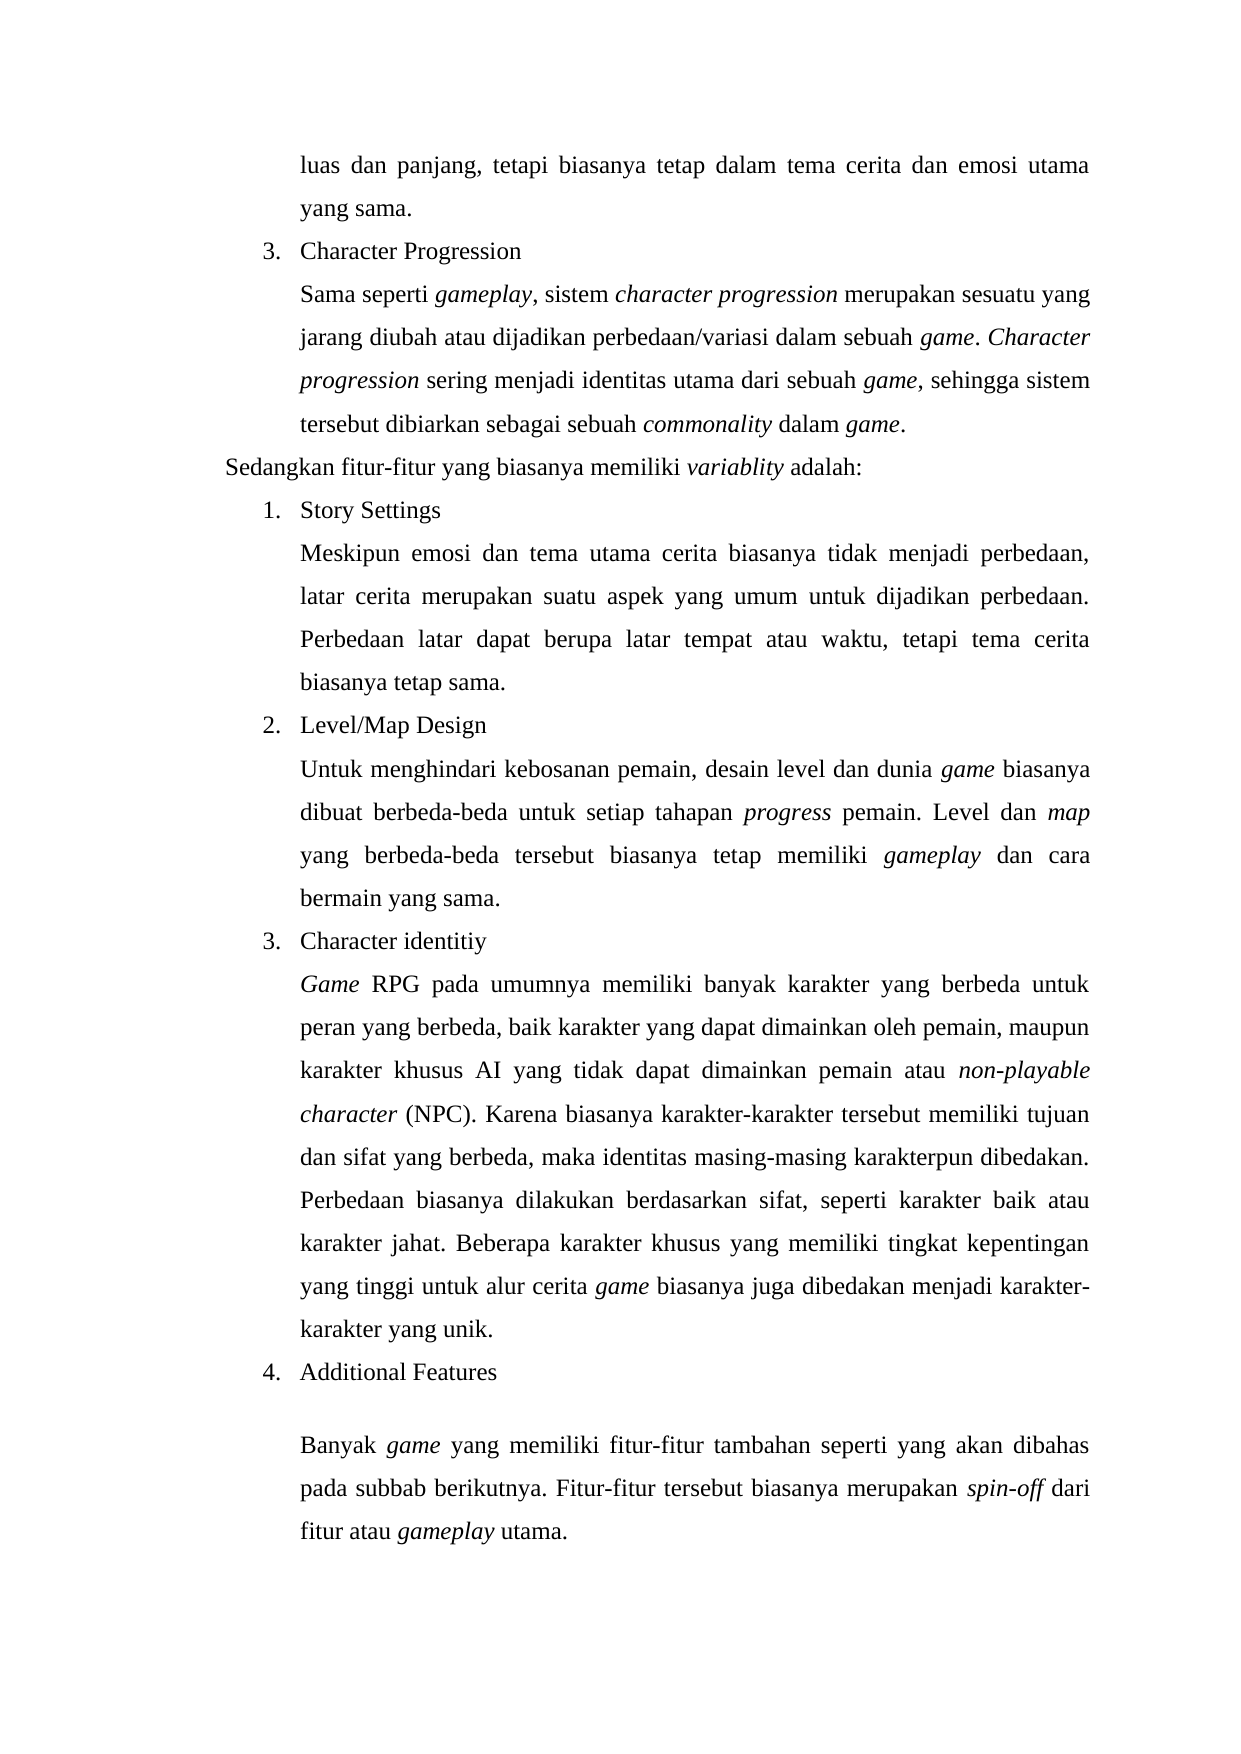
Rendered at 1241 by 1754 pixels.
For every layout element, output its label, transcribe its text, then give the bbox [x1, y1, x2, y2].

list Character identitiy [262, 926, 1090, 955]
text Untuk menghindari kebosanan pemain, desain level dan dunia game biasanya dibuat berbeda-beda untuk setiap tahapan progress pemain. Level dan map yang berbeda-beda tersebut biasanya tetap memiliki gameplay dan cara bermain yang sama. [300, 754, 1090, 912]
list Story Settings [262, 495, 1090, 524]
text Game RPG pada umumnya memiliki banyak karakter yang berbeda untuk peran yang berbeda, baik karakter yang dapat dimainkan oleh pemain, maupun karakter khusus AI yang tidak dapat dimainkan pemain atau non-playable character (NPC). Karena biasanya karakter-karakter tersebut memiliki tujuan dan sifat yang berbeda, maka identitas masing-masing karakterpun dibedakan. Perbedaan biasanya dilakukan berdasarkan sifat, seperti karakter baik atau karakter jahat. Beberapa karakter khusus yang memiliki tingkat kepentingan yang tinggi untuk alur cerita game biasanya juga dibedakan menjadi karakter-karakter yang unik. [300, 969, 1090, 1343]
text Banyak game yang memiliki fitur-fitur tambahan seperti yang akan dibahas pada subbab berikutnya. Fitur-fitur tersebut biasanya merupakan spin-off dari fitur atau gameplay utama. [300, 1430, 1090, 1545]
list Additional Features [262, 1357, 1090, 1386]
text Meskipun emosi dan tema utama cerita biasanya tidak menjadi perbedaan, latar cerita merupakan suatu aspek yang umum untuk dijadikan perbedaan. Perbedaan latar dapat berupa latar tempat atau waktu, tetapi tema cerita biasanya tetap sama. [300, 538, 1090, 696]
list Level/Map Design [262, 711, 1090, 739]
text Sedangkan fitur-fitur yang biasanya memiliki variablity adalah: [150, 452, 1090, 481]
list Character Progression [262, 236, 1090, 265]
